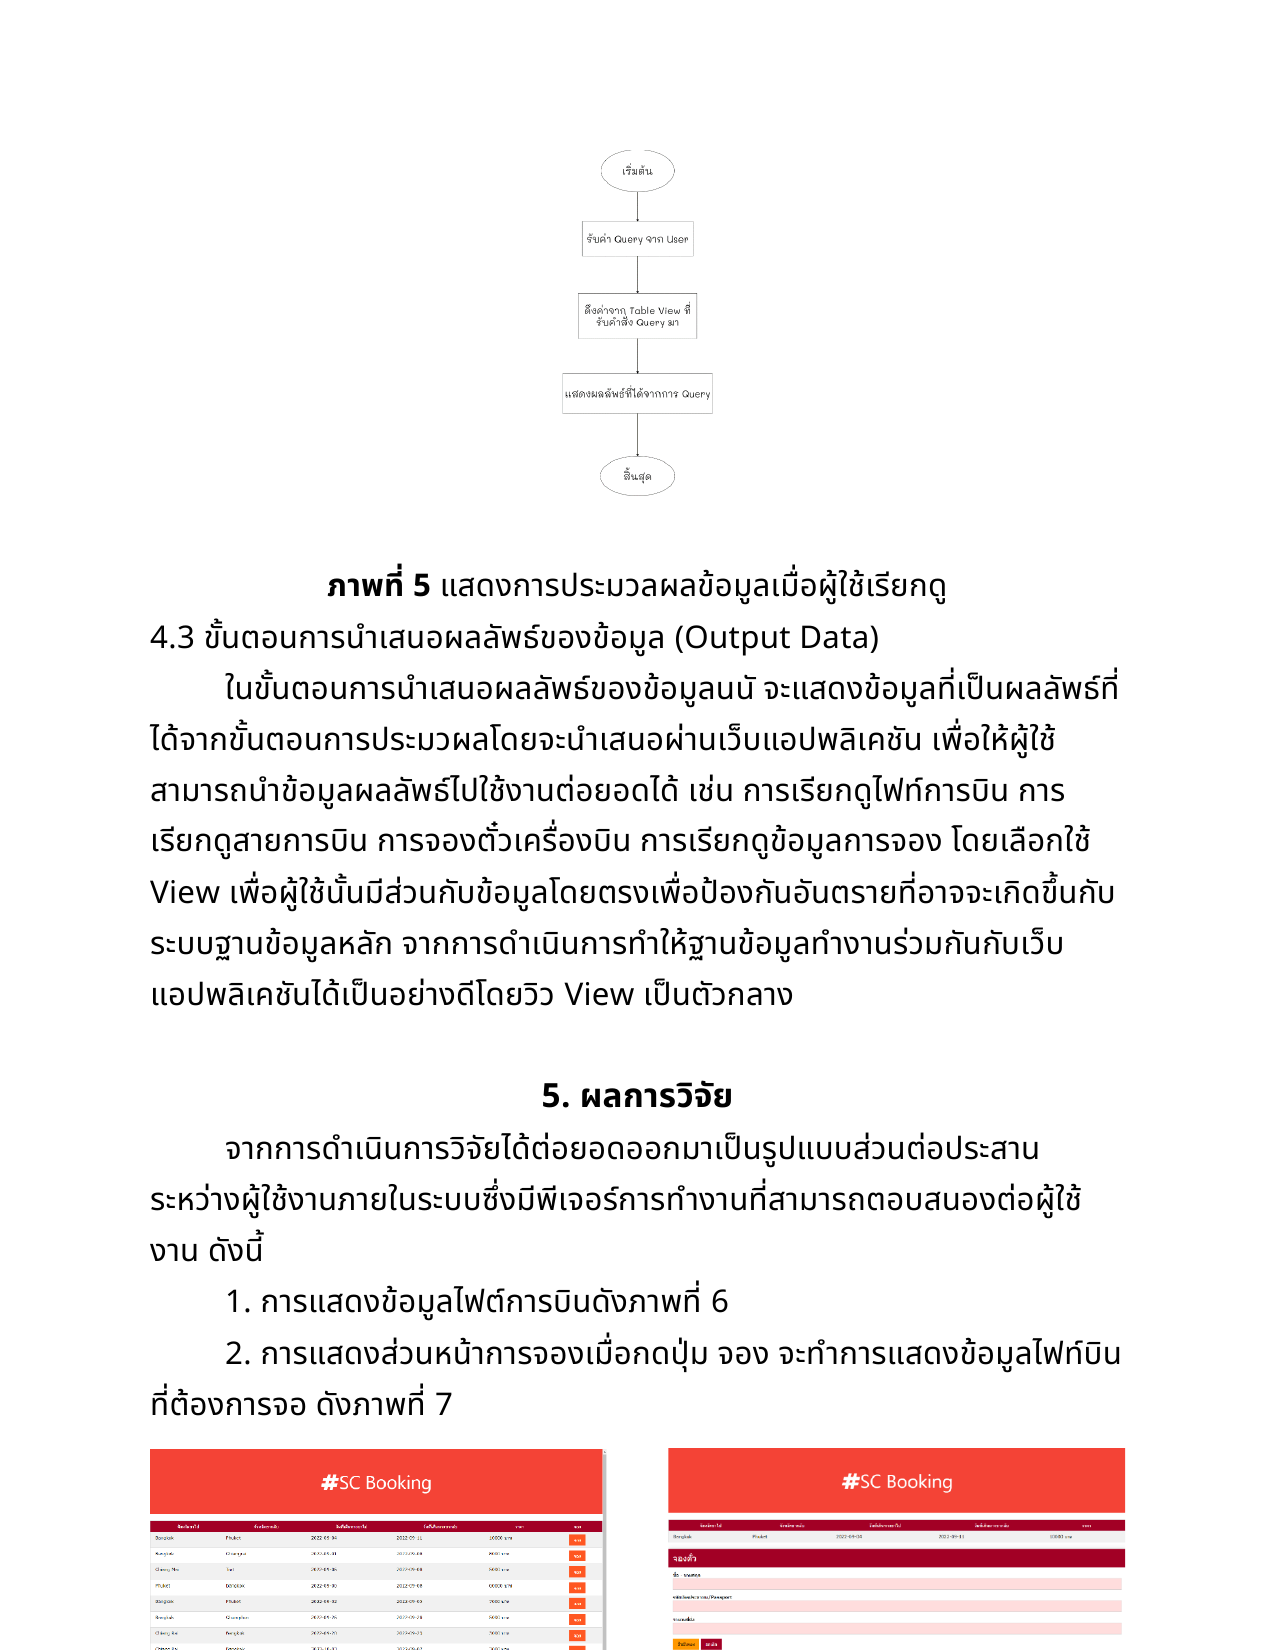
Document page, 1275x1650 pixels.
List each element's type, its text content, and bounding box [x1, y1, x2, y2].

picture [150, 1448, 607, 1650]
picture [562, 150, 713, 496]
text 2. การแสดงส่วนหน้าการจองเมื่อกดปุ่ม จอง จะทำการแสดงข้อมูลไฟท์บินที่ต้องการจอ ดังภาพที่ 7 [150, 1331, 1125, 1429]
picture [668, 1448, 1125, 1650]
text ในขั้นตอนการนำเสนอผลลัพธ์ของข้อมูลนนั จะแสดงข้อมูลที่เป็นผลลัพธ์ที่ได้จากขั้นตอนการประมวผลโดยจะนำเสนอผ่านเว็บแอปพลิเคชัน เพื่อให้ผู้ใช้สามารถนำข้อมูลผลลัพธ์ไปใช้งานต่อยอดได้ เช่น การเรียกดูไฟท์การบิน การเรียกดูสายการบิน การจองตั๋วเครื่องบิน การเรียกดูข้อมูลการจอง โดยเลือกใช้ View เพื่อผู้ใช้นั้นมีส่วนกับข้อมูลโดยตรงเพื่อป้องกันอันตรายที่อาจจะเกิดขึ้นกับระบบฐานข้อมูลหลัก จากการดำเนินการทำให้ฐานข้อมูลทำงานร่วมกันกับเว็บแอปพลิเคชันได้เป็นอย่างดีโดยวิว View เป็นตัวกลาง [150, 666, 1125, 1019]
text 5. ผลการวิจัย [150, 1072, 1125, 1123]
text จากการดำเนินการวิจัยได้ต่อยอดออกมาเป็นรูปแบบส่วนต่อประสานระหว่างผู้ใช้งานภายในระบบซึ่งมีพีเจอร์การทำงานที่สามารถตอบสนองต่อผู้ใช้งาน ดังนี้ [150, 1127, 1125, 1276]
text ภาพที่ 5 แสดงการประมวลผลข้อมูลเมื่อผู้ใช้เรียกดู [150, 563, 1125, 611]
text 4.3 ขั้นตอนการนำเสนอผลลัพธ์ของข้อมูล (Output Data) [150, 615, 1125, 662]
text 1. การแสดงข้อมูลไฟต์การบินดังภาพที่ 6 [150, 1279, 1125, 1327]
